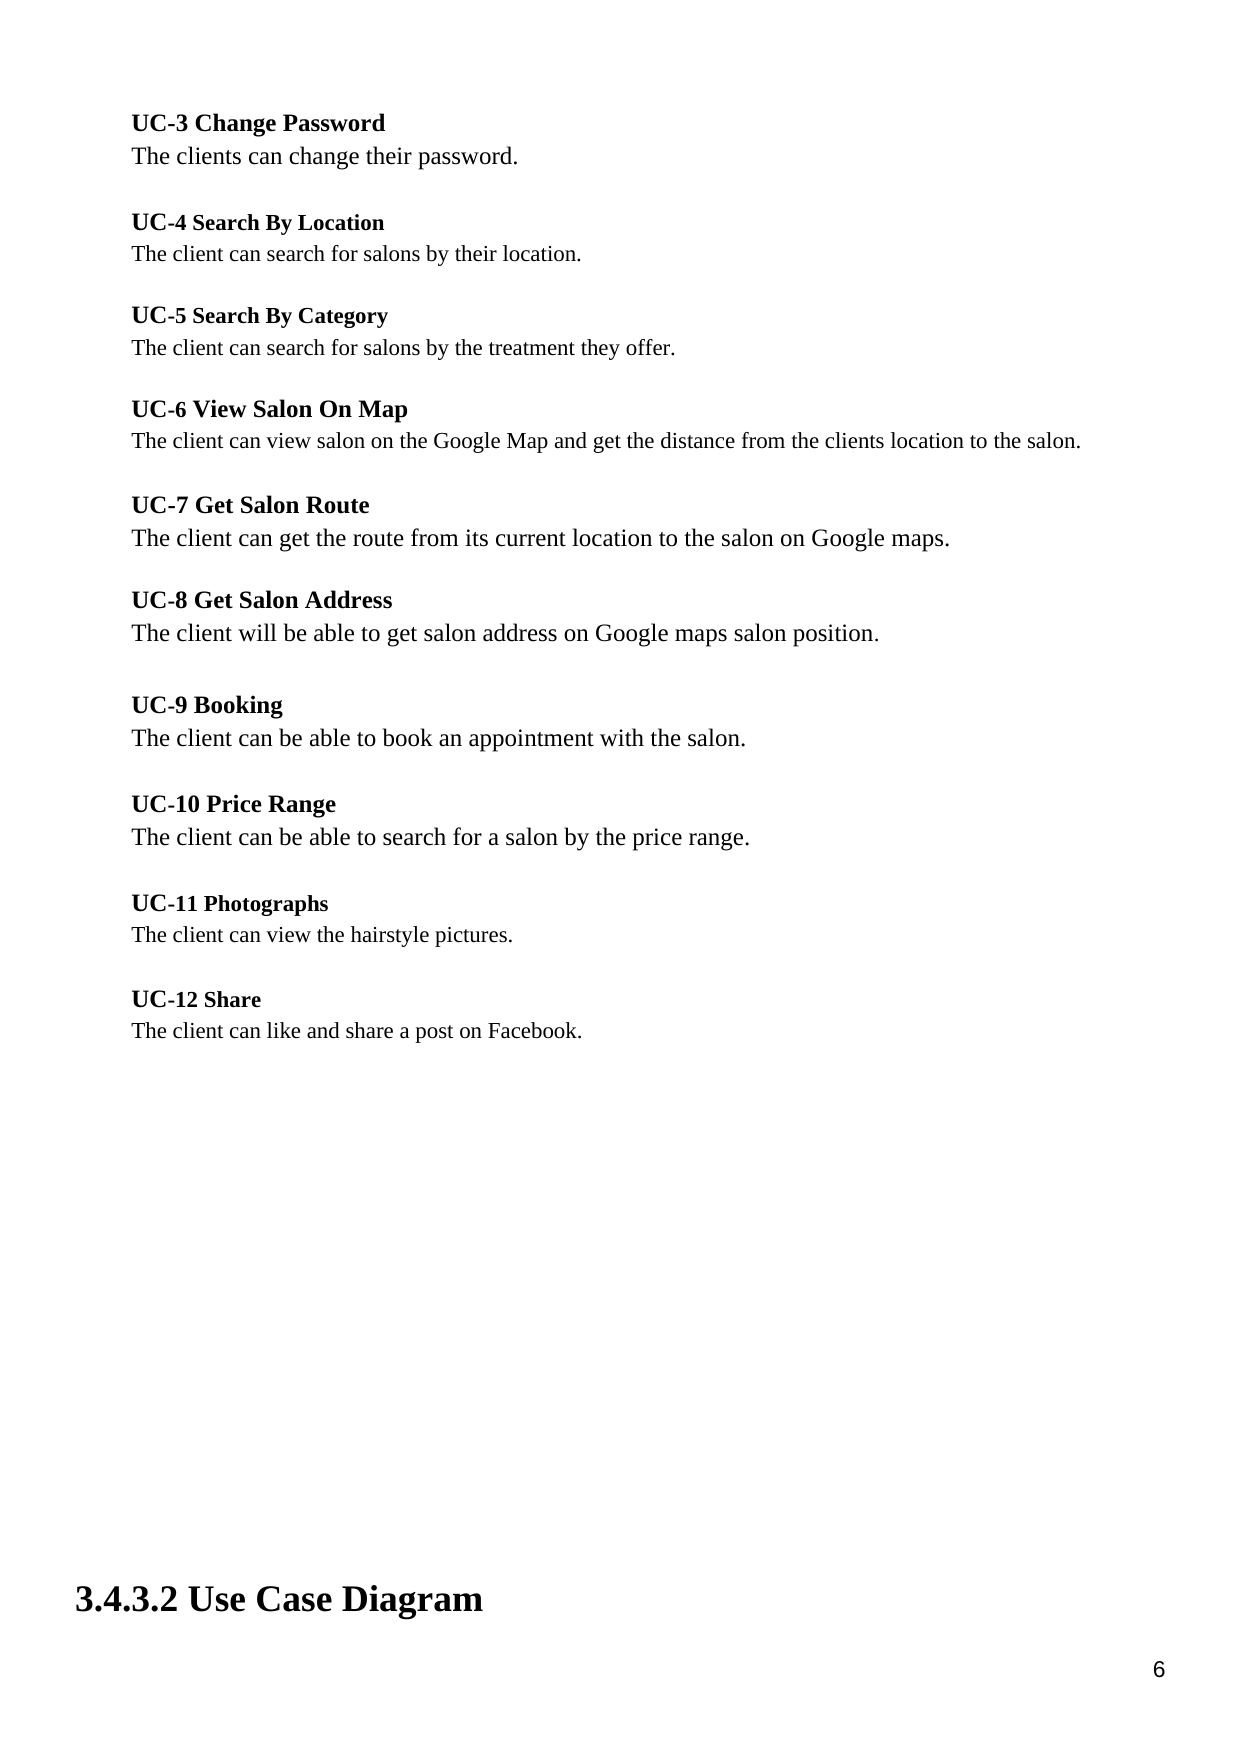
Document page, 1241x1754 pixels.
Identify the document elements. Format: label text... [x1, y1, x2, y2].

text The client can be able to search for a salon by the price range. [131, 822, 1165, 851]
text The client can be able to book an appointment with the salon. [131, 723, 1165, 752]
list UC-5 Search By Category [131, 301, 1165, 329]
list The client can view the hairstyle pictures. [131, 921, 1165, 948]
text UC-10 Price Range [131, 789, 1165, 818]
text The client can view salon on the Google Map and get the distance from the clients location to the salon. [75, 427, 1165, 453]
list UC-11 Photographs [131, 888, 1165, 917]
text UC-6 View Salon On Map [75, 394, 1165, 423]
list UC-3 Change Password [131, 108, 1165, 137]
list Use Case Diagram [75, 1577, 1165, 1620]
text UC-7 Get Salon Route [131, 490, 1165, 519]
text UC-8 Get Salon Address [131, 585, 1165, 614]
list The clients can change their password. [131, 141, 1165, 170]
list The client can like and share a post on Facebook. [131, 1018, 1165, 1044]
text The client will be able to get salon address on Google maps salon position. [131, 618, 1165, 647]
list UC-12 Share [131, 984, 1165, 1013]
text The client can get the route from its current location to the salon on Google maps. [131, 523, 1165, 552]
list UC-4 Search By Location [131, 207, 1165, 236]
text UC-9 Booking [131, 690, 1165, 719]
list The client can search for salons by their location. [131, 240, 1165, 266]
list The client can search for salons by the treatment they offer. [131, 333, 1165, 360]
